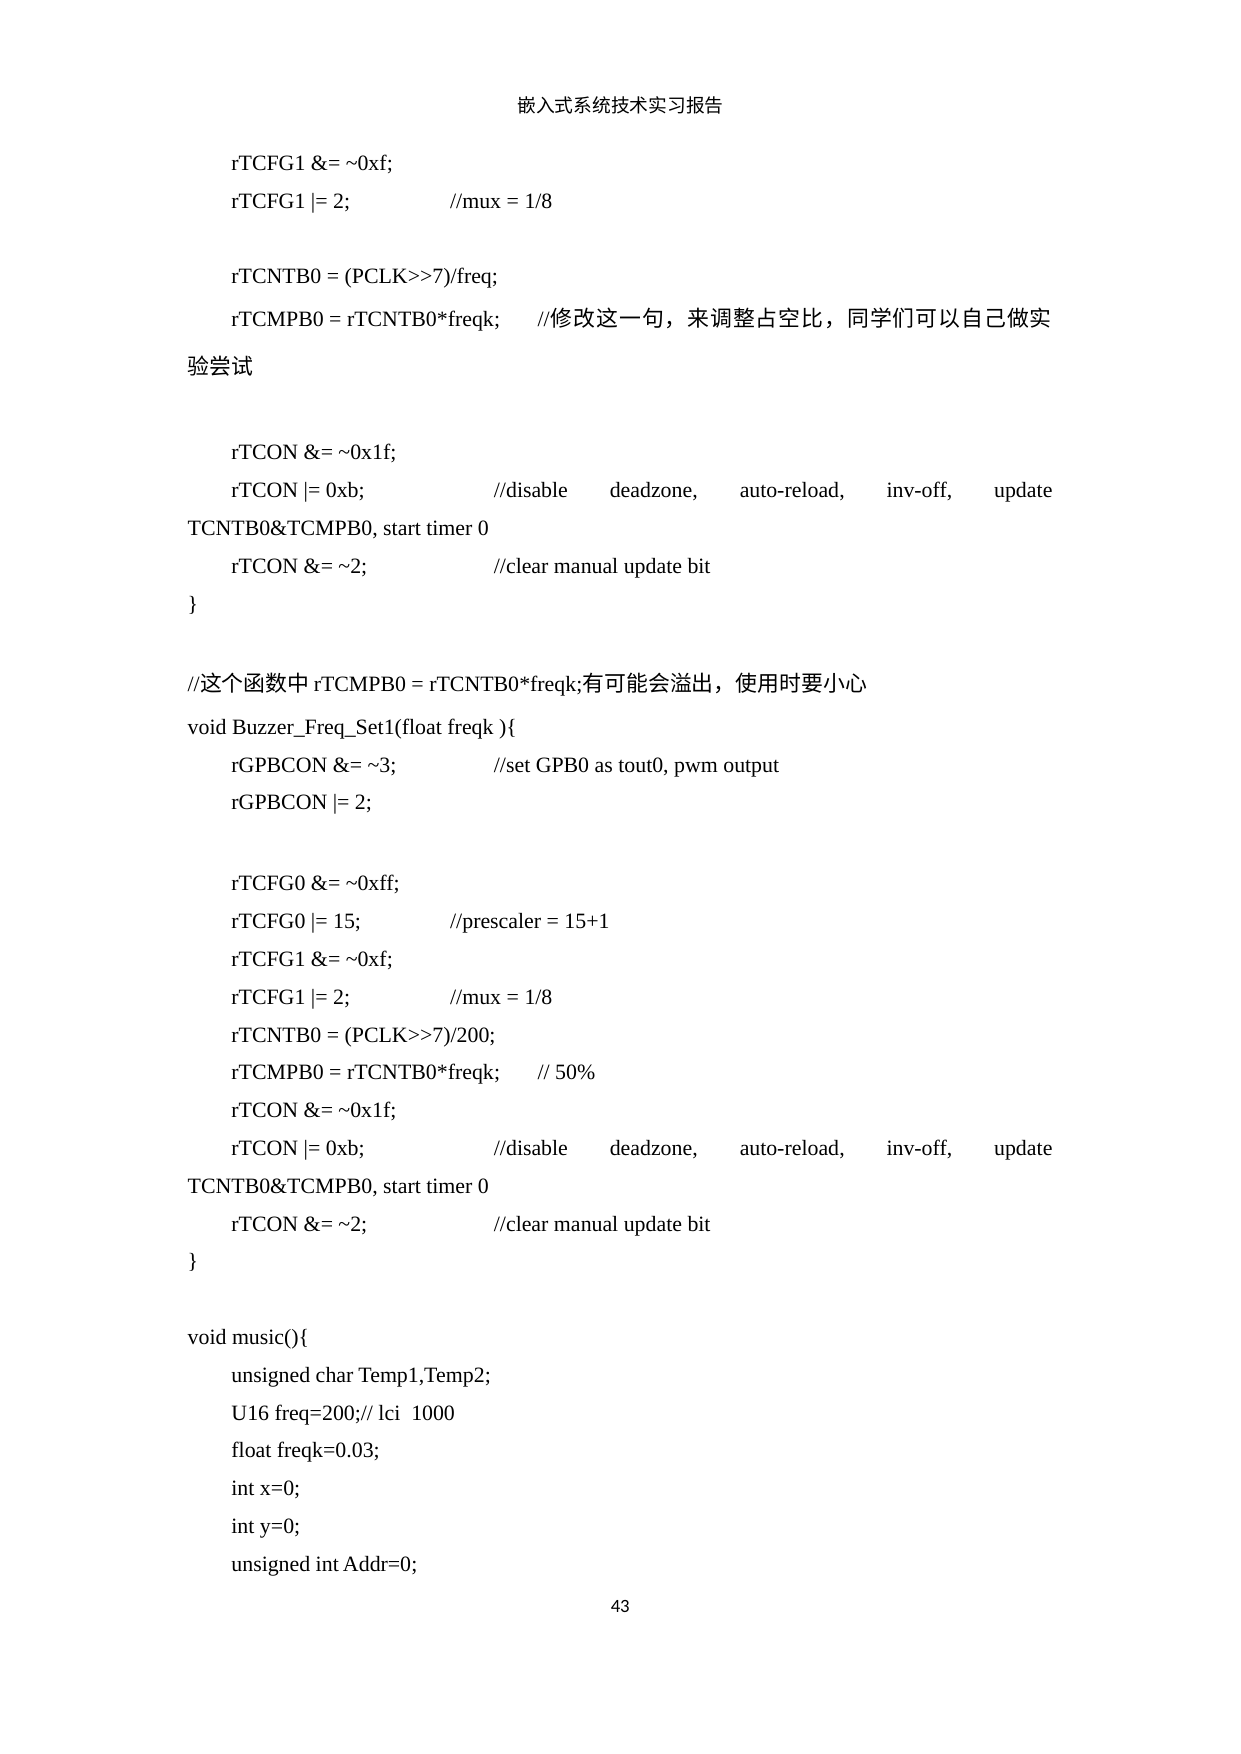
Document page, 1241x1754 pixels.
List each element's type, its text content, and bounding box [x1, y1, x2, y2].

text rTCFG0 &= ~0xff; [187, 870, 1053, 896]
text rTCMPB0 = rTCNTB0*freqk; //修改这一句，来调整占空比，同学们可以自己做实验尝试 [187, 301, 1053, 380]
text rGPBCON |= 2; [187, 789, 1053, 814]
text rTCON &= ~0x1f; [187, 439, 1053, 464]
text void music(){ [187, 1324, 1053, 1349]
text U16 freq=200;// lci 1000 [187, 1400, 1053, 1425]
text int y=0; [187, 1513, 1053, 1538]
text rTCFG1 |= 2; //mux = 1/8 [187, 984, 1053, 1009]
text rTCON |= 0xb; //disable deadzone, auto-reload, inv-off, update TCNTB0&TCMPB0, start timer 0 [187, 477, 1053, 540]
text rTCON &= ~0x1f; [187, 1097, 1053, 1122]
text //这个函数中rTCMPB0 = rTCNTB0*freqk;有可能会溢出，使用时要小心 [187, 666, 1053, 698]
text rTCFG1 &= ~0xf; [187, 946, 1053, 971]
text rTCMPB0 = rTCNTB0*freqk; // 50% [187, 1059, 1053, 1084]
text void Buzzer_Freq_Set1(float freqk ){ [187, 714, 1053, 739]
text rTCFG1 |= 2; //mux = 1/8 [187, 188, 1053, 213]
text rTCFG0 |= 15; //prescaler = 15+1 [187, 908, 1053, 933]
text rTCFG1 &= ~0xf; [187, 150, 1053, 175]
text rTCNTB0 = (PCLK>>7)/freq; [187, 263, 1053, 289]
text rTCON &= ~2; //clear manual update bit [187, 1211, 1053, 1236]
text rTCNTB0 = (PCLK>>7)/200; [187, 1022, 1053, 1047]
text rTCON |= 0xb; //disable deadzone, auto-reload, inv-off, update TCNTB0&TCMPB0, start timer 0 [187, 1135, 1053, 1198]
text float freqk=0.03; [187, 1437, 1053, 1463]
text } [187, 591, 1053, 616]
text unsigned char Temp1,Temp2; [187, 1362, 1053, 1387]
text } [187, 1248, 1053, 1274]
text rGPBCON &= ~3; //set GPB0 as tout0, pwm output [187, 752, 1053, 777]
text int x=0; [187, 1475, 1053, 1501]
text unsigned int Addr=0; [187, 1551, 1053, 1576]
text rTCON &= ~2; //clear manual update bit [187, 553, 1053, 578]
